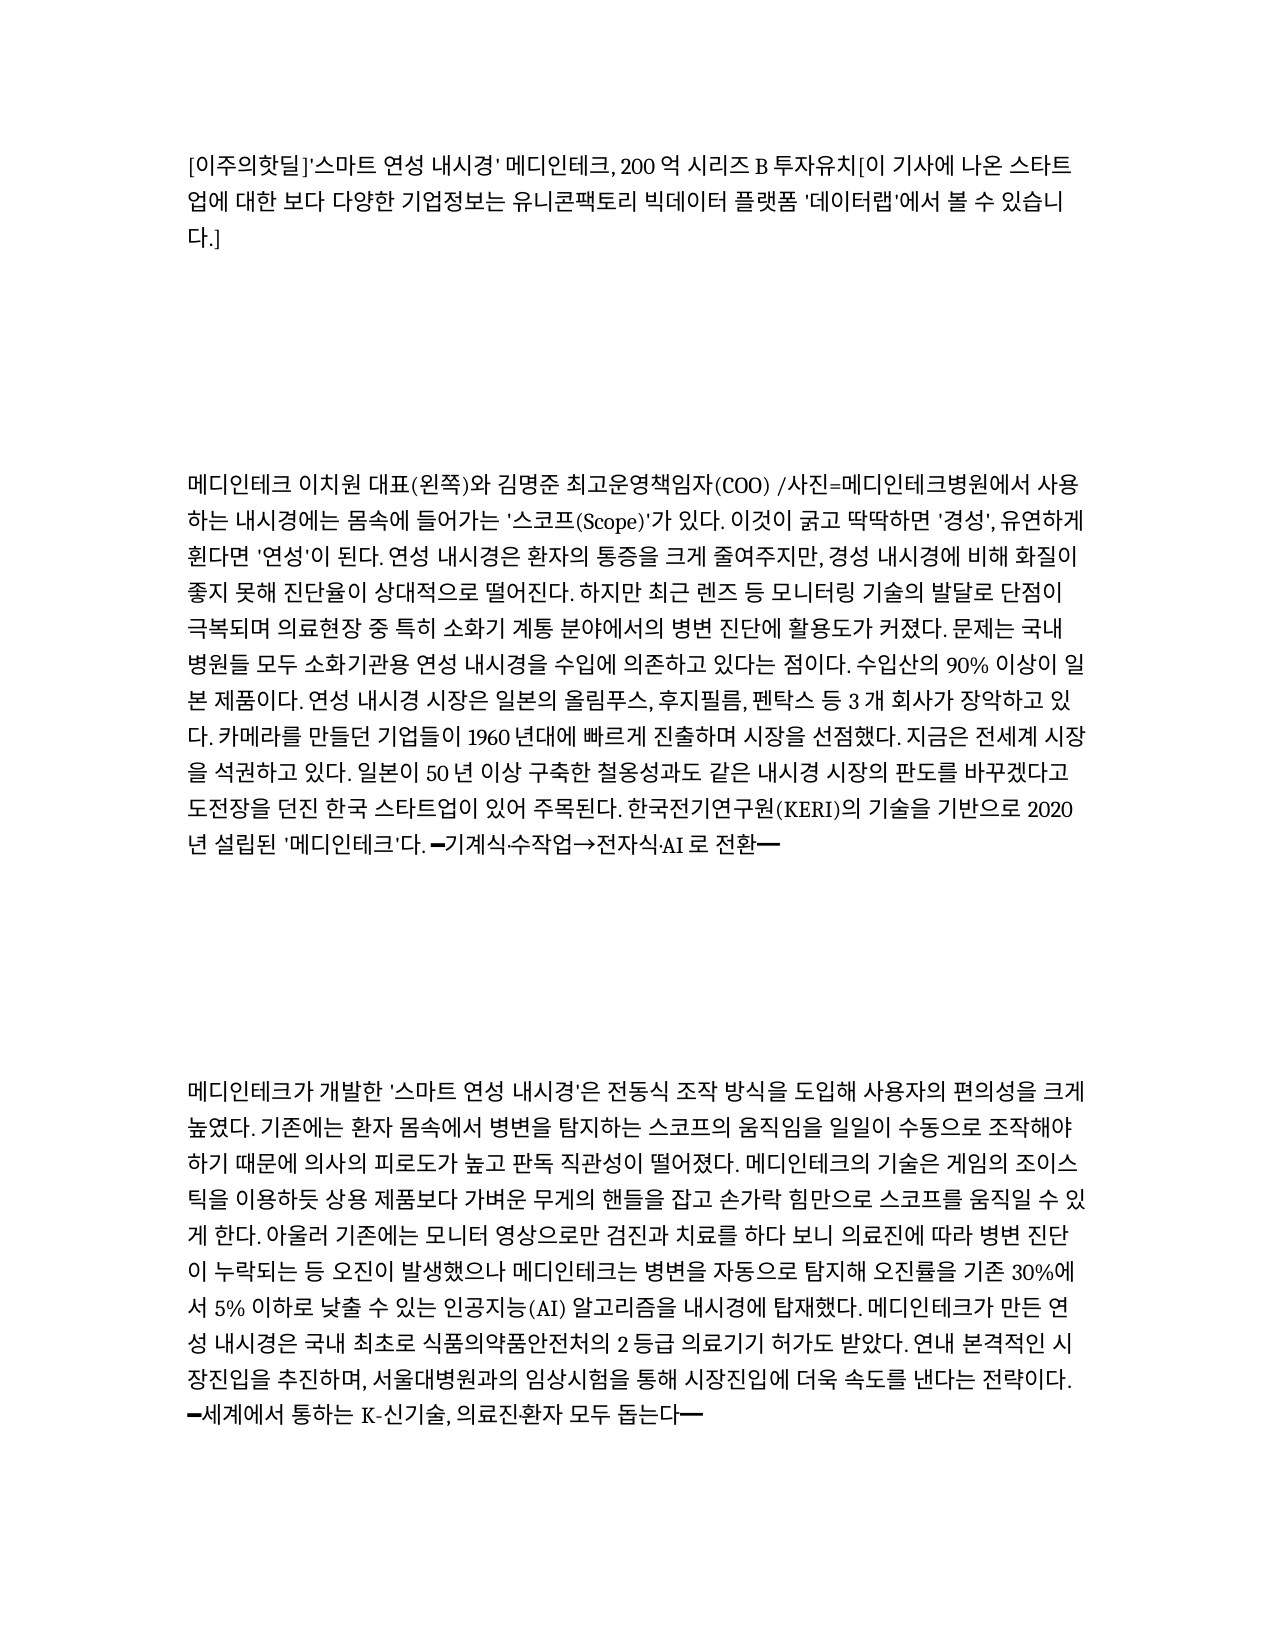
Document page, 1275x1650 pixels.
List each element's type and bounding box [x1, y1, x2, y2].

text [187, 150, 1087, 1491]
